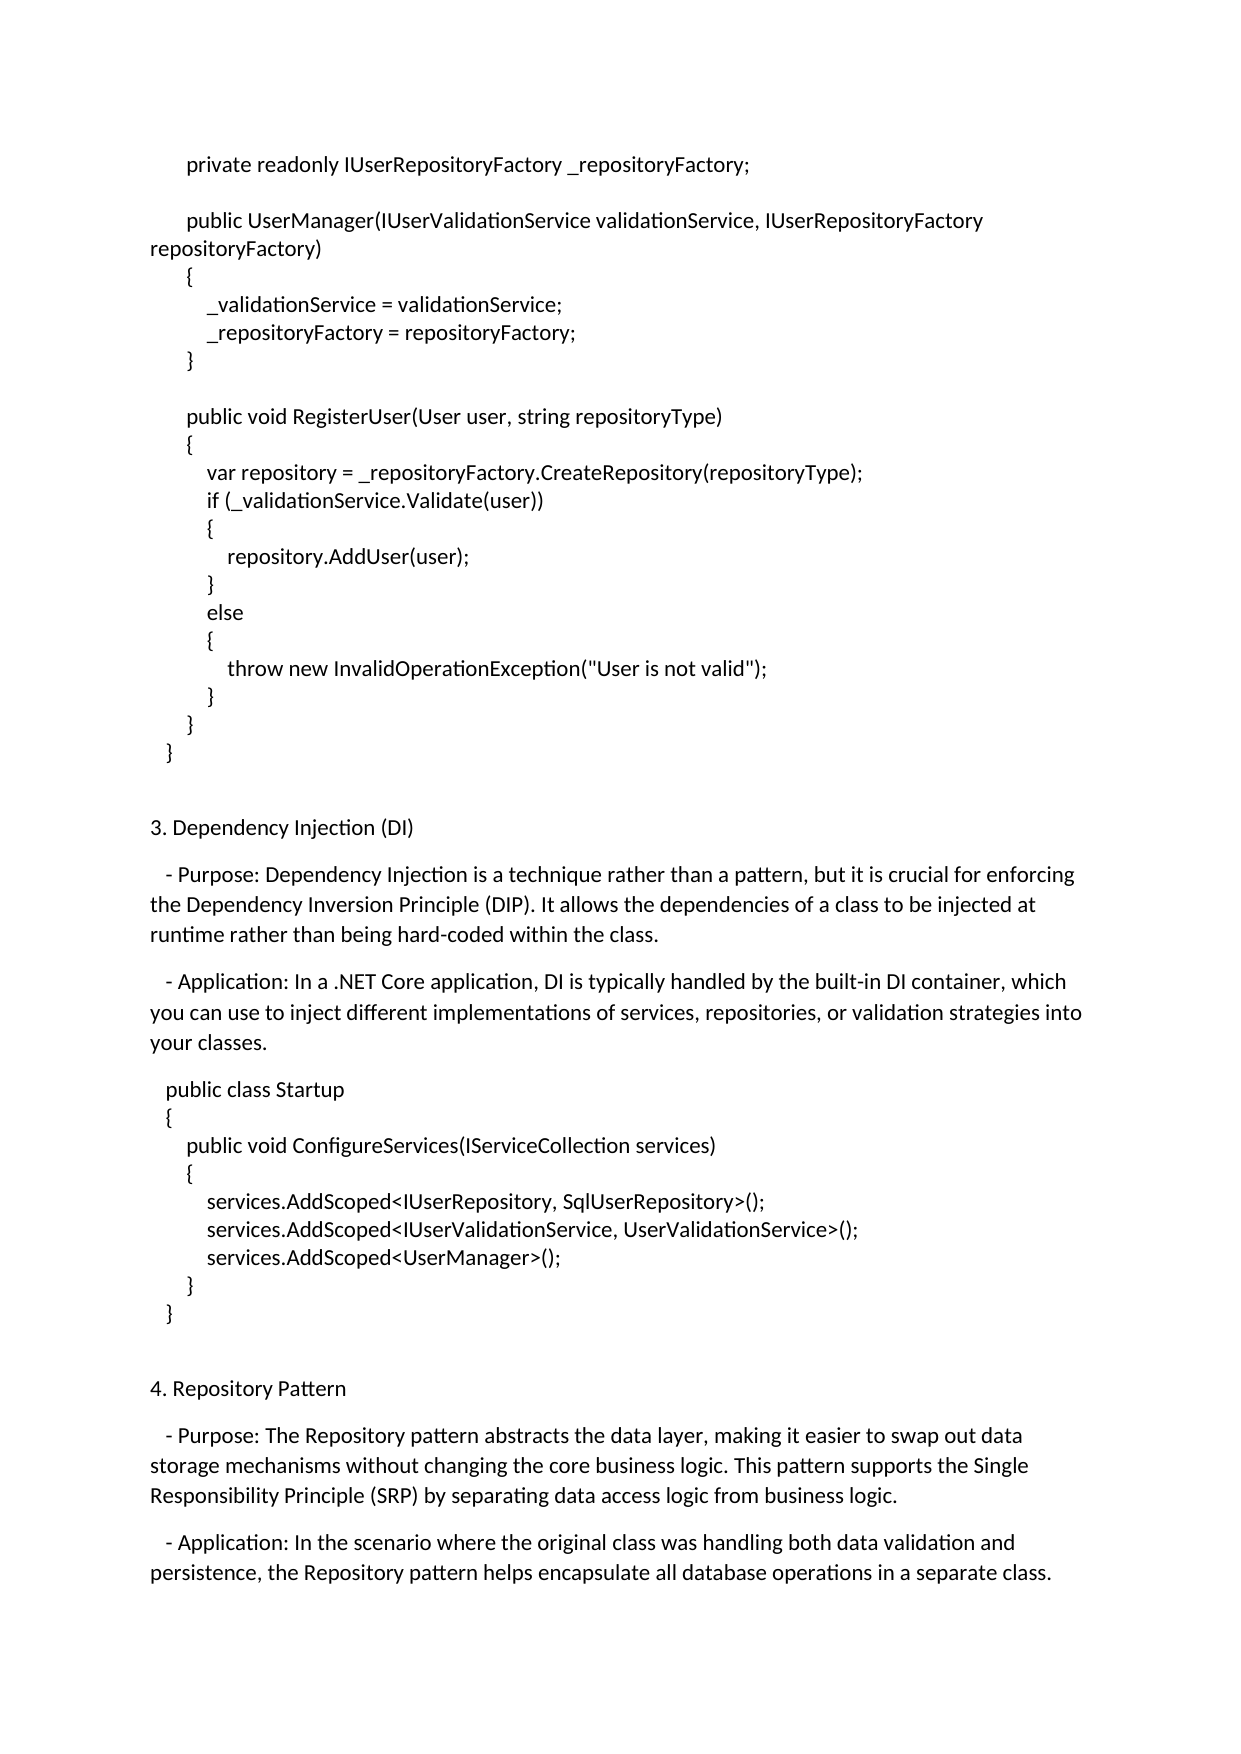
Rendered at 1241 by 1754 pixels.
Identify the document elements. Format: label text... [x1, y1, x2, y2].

text { [150, 514, 1090, 542]
text public UserManager(IUserValidationService validationService, IUserRepositoryFactory repositoryFactory) [150, 206, 1090, 262]
text _repositoryFactory = repositoryFactory; [150, 318, 1090, 346]
text } [150, 1271, 1090, 1299]
text - Purpose: Dependency Injection is a technique rather than a pattern, but it is crucial for enforcing the Dependency Inversion Principle (DIP). It allows the dependencies of a class to be injected at runtime rather than being hard-coded within the class. [150, 860, 1090, 949]
text - Application: In the scenario where the original class was handling both data validation and persistence, the Repository pattern helps encapsulate all database operations in a separate class. [150, 1528, 1090, 1586]
text } [150, 346, 1090, 374]
text { [150, 430, 1090, 458]
text _validationService = validationService; [150, 290, 1090, 318]
text public void ConfigureServices(IServiceCollection services) [150, 1131, 1090, 1159]
text services.AddScoped<IUserValidationService, UserValidationService>(); [150, 1215, 1090, 1243]
text public void RegisterUser(User user, string repositoryType) [150, 402, 1090, 430]
text else [150, 598, 1090, 626]
text private readonly IUserRepositoryFactory _repositoryFactory; [150, 150, 1090, 178]
text } [150, 570, 1090, 598]
text } [150, 682, 1090, 710]
text repository.AddUser(user); [150, 542, 1090, 570]
text services.AddScoped<IUserRepository, SqlUserRepository>(); [150, 1187, 1090, 1215]
text - Purpose: The Repository pattern abstracts the data layer, making it easier to swap out data storage mechanisms without changing the core business logic. This pattern supports the Single Responsibility Principle (SRP) by separating data access logic from business logic. [150, 1421, 1090, 1509]
text throw new InvalidOperationException("User is not valid"); [150, 654, 1090, 682]
text { [150, 626, 1090, 654]
text var repository = _repositoryFactory.CreateRepository(repositoryType); [150, 458, 1090, 486]
text if (_validationService.Validate(user)) [150, 486, 1090, 514]
text } [150, 710, 1090, 738]
text { [150, 262, 1090, 290]
text { [150, 1159, 1090, 1187]
text 4. Repository Pattern [150, 1374, 1090, 1402]
text public class Startup [150, 1075, 1090, 1103]
text } [150, 738, 1090, 766]
text 3. Dependency Injection (DI) [150, 813, 1090, 841]
text services.AddScoped<UserManager>(); [150, 1243, 1090, 1271]
text } [150, 1299, 1090, 1327]
text - Application: In a .NET Core application, DI is typically handled by the built-in DI container, which you can use to inject different implementations of services, repositories, or validation strategies into your classes. [150, 967, 1090, 1056]
text { [150, 1103, 1090, 1131]
